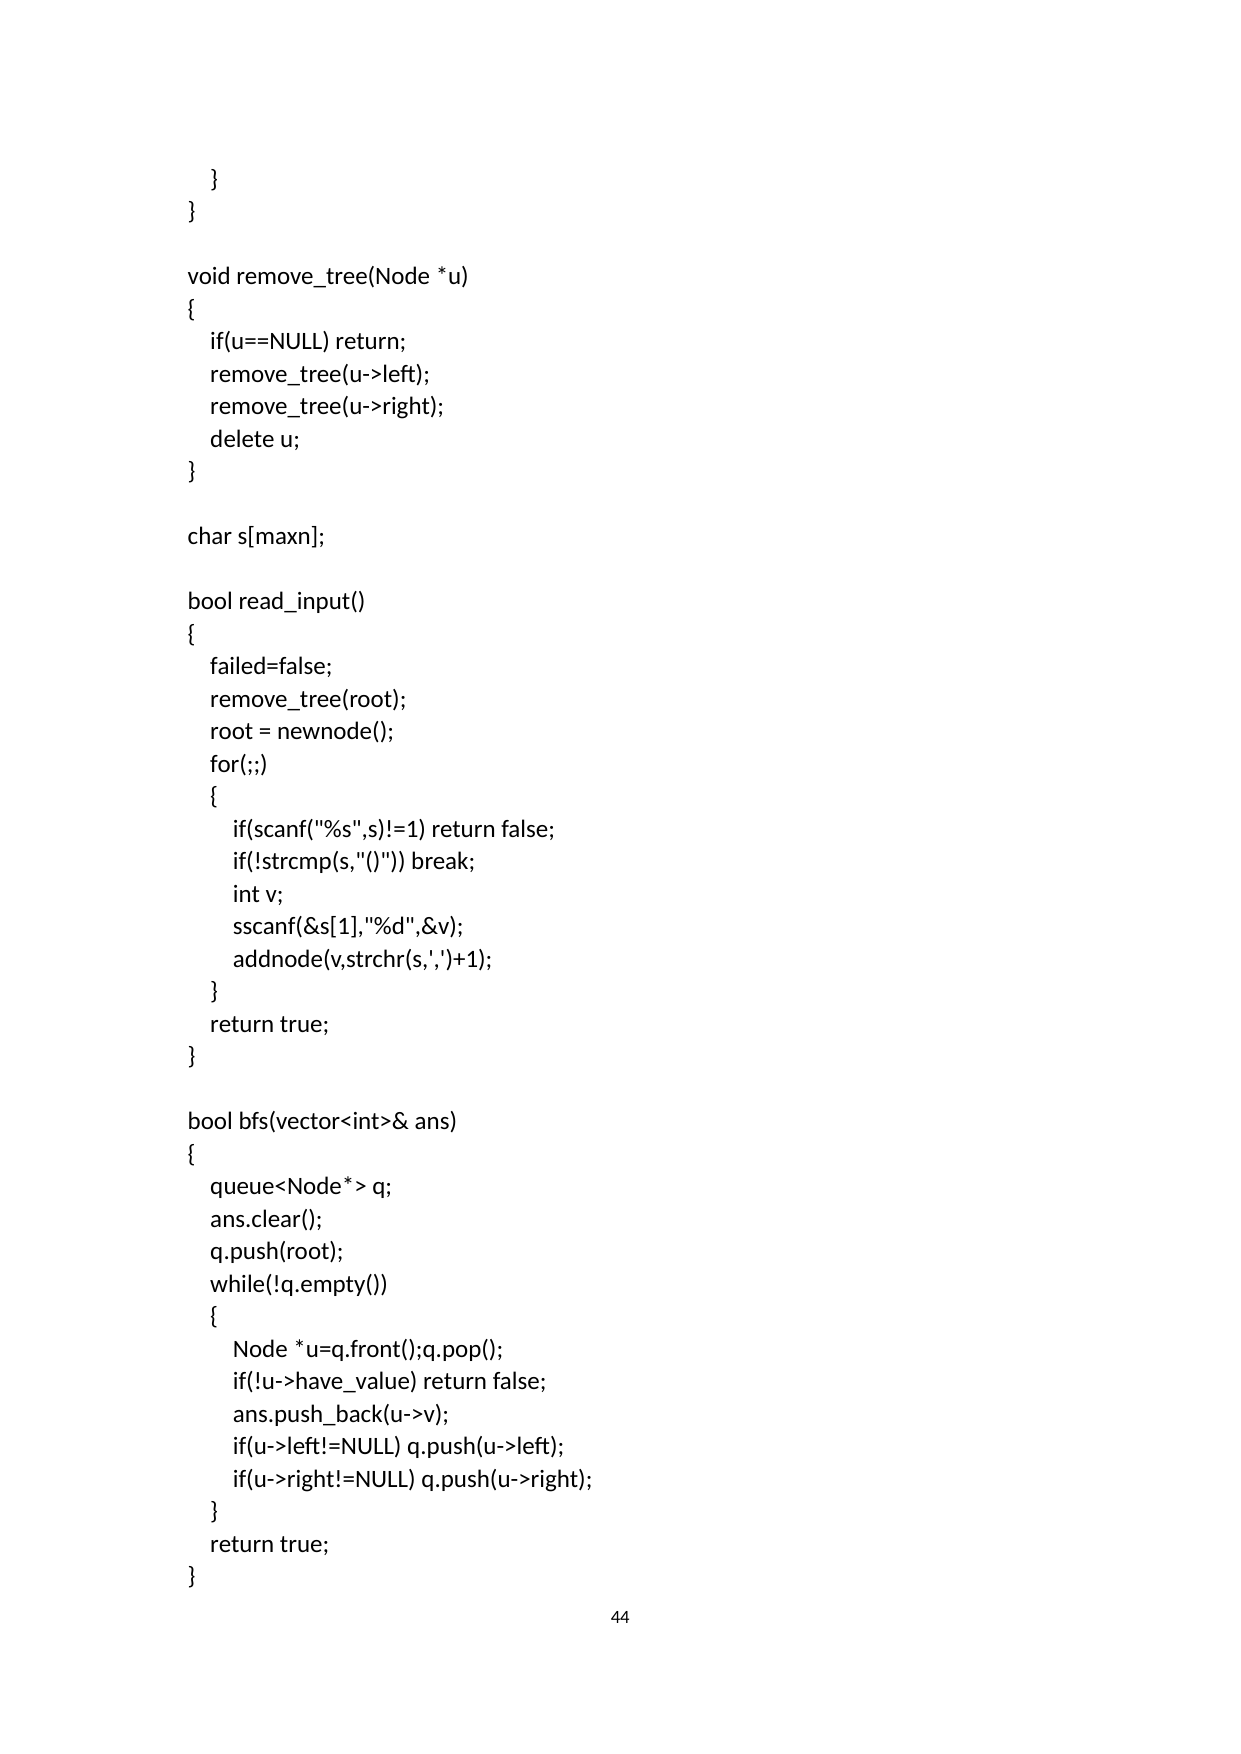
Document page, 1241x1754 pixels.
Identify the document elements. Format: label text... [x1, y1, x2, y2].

text { [187, 617, 1053, 649]
text root = newnode(); [187, 714, 1053, 747]
text queue<Node*> q; [187, 1169, 1053, 1202]
text while(!q.empty()) [187, 1267, 1053, 1299]
text bool read_input() [187, 584, 1053, 617]
text for(;;) [187, 747, 1053, 779]
text return true; [187, 1527, 1053, 1559]
text addnode(v,strchr(s,',')+1); [187, 942, 1053, 974]
text return true; [187, 1007, 1053, 1039]
text if(!u->have_value) return false; [187, 1364, 1053, 1397]
text ans.clear(); [187, 1202, 1053, 1234]
text } [187, 454, 1053, 487]
text char s[maxn]; [187, 519, 1053, 552]
text sscanf(&s[1],"%d",&v); [187, 909, 1053, 942]
text q.push(root); [187, 1234, 1053, 1267]
text remove_tree(u->left); [187, 357, 1053, 389]
text } [187, 162, 1053, 194]
text { [187, 292, 1053, 324]
text Node *u=q.front();q.pop(); [187, 1332, 1053, 1364]
text { [187, 779, 1053, 812]
text int v; [187, 877, 1053, 909]
text } [187, 1039, 1053, 1072]
text delete u; [187, 422, 1053, 454]
text { [187, 1299, 1053, 1332]
text } [187, 974, 1053, 1007]
text ans.push_back(u->v); [187, 1397, 1053, 1429]
text remove_tree(root); [187, 682, 1053, 714]
text } [187, 194, 1053, 227]
text { [187, 1137, 1053, 1169]
text if(!strcmp(s,"()")) break; [187, 844, 1053, 877]
text void remove_tree(Node *u) [187, 259, 1053, 292]
text if(u->left!=NULL) q.push(u->left); [187, 1429, 1053, 1462]
text if(u->right!=NULL) q.push(u->right); [187, 1462, 1053, 1494]
text remove_tree(u->right); [187, 389, 1053, 422]
text if(scanf("%s",s)!=1) return false; [187, 812, 1053, 844]
text failed=false; [187, 649, 1053, 682]
text } [187, 1559, 1053, 1592]
text if(u==NULL) return; [187, 324, 1053, 357]
text bool bfs(vector<int>& ans) [187, 1104, 1053, 1137]
text } [187, 1494, 1053, 1527]
